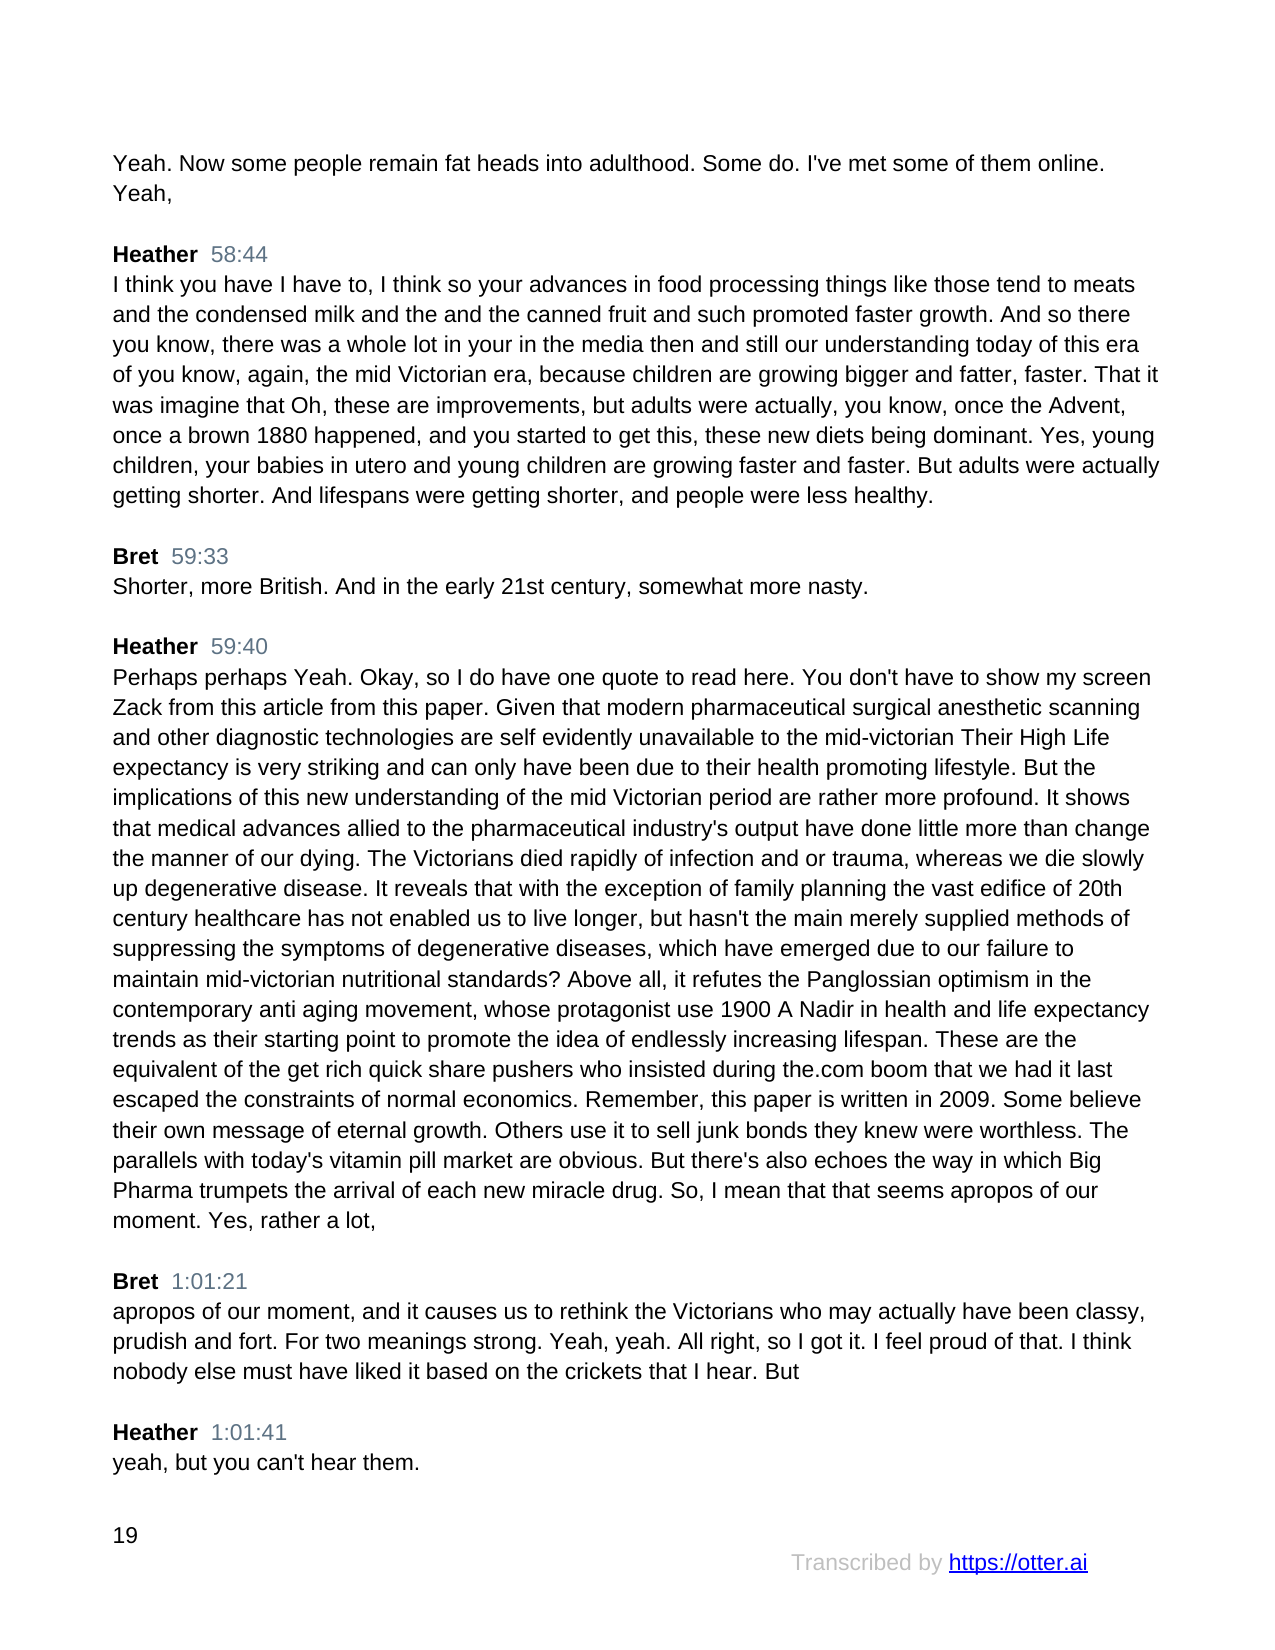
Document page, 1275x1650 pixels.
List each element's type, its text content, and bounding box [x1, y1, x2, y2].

text Perhaps perhaps Yeah. Okay, so I do have one quote to read here. You don't have to show my screen Zack from this article from this paper. Given that modern pharmaceutical surgical anesthetic scanning and other diagnostic technologies are self evidently unavailable to the mid-victorian Their High Life expectancy is very striking and can only have been due to their health promoting lifestyle. But the implications of this new understanding of the mid Victorian period are rather more profound. It shows that medical advances allied to the pharmaceutical industry's output have done little more than change the manner of our dying. The Victorians died rapidly of infection and or trauma, whereas we die slowly up degenerative disease. It reveals that with the exception of family planning the vast edifice of 20th century healthcare has not enabled us to live longer, but hasn't the main merely supplied methods of suppressing the symptoms of degenerative diseases, which have emerged due to our failure to maintain mid-victorian nutritional standards? Above all, it refutes the Panglossian optimism in the contemporary anti aging movement, whose protagonist use 1900 A Nadir in health and life expectancy trends as their starting point to promote the idea of endlessly increasing lifespan. These are the equivalent of the get rich quick share pushers who insisted during the.com boom that we had it last escaped the constraints of normal economics. Remember, this paper is written in 2009. Some believe their own message of eternal growth. Others use it to sell junk bonds they knew were worthless. The parallels with today's vitamin pill market are obvious. But there's also echoes the way in which Big Pharma trumpets the arrival of each new miracle drug. So, I mean that that seems apropos of our moment. Yes, rather a lot, [112, 663, 1162, 1234]
text I think you have I have to, I think so your advances in food processing things like those tend to meats and the condensed milk and the and the canned fruit and such promoted faster growth. And so there you know, there was a whole lot in your in the media then and still our understanding today of this era of you know, again, the mid Victorian era, because children are growing bigger and fatter, faster. That it was imagine that Oh, these are improvements, but adults were actually, you know, once the Advent, once a brown 1880 happened, and you started to get this, these new diets being dominant. Yes, young children, your babies in utero and young children are growing faster and faster. But adults were actually getting shorter. And lifespans were getting shorter, and people were less healthy. [112, 271, 1162, 509]
text Heather 58:44 [112, 241, 1162, 267]
text Yeah. Now some people remain fat heads into adulthood. Some do. I've met some of them online. Yeah, [112, 150, 1162, 207]
text Heather 1:01:41 [112, 1419, 1162, 1445]
text yeah, but you can't hear them. [112, 1449, 1162, 1475]
text Shorter, more British. And in the early 21st century, somewhat more nasty. [112, 573, 1162, 599]
text Bret 1:01:21 [112, 1268, 1162, 1294]
text Heather 59:40 [112, 633, 1162, 660]
text apropos of our moment, and it causes us to rethink the Victorians who may actually have been classy, prudish and fort. For two meanings strong. Yeah, yeah. All right, so I got it. I feel proud of that. I think nobody else must have liked it based on the crickets that I hear. But [112, 1298, 1162, 1385]
text Bret 59:33 [112, 543, 1162, 569]
